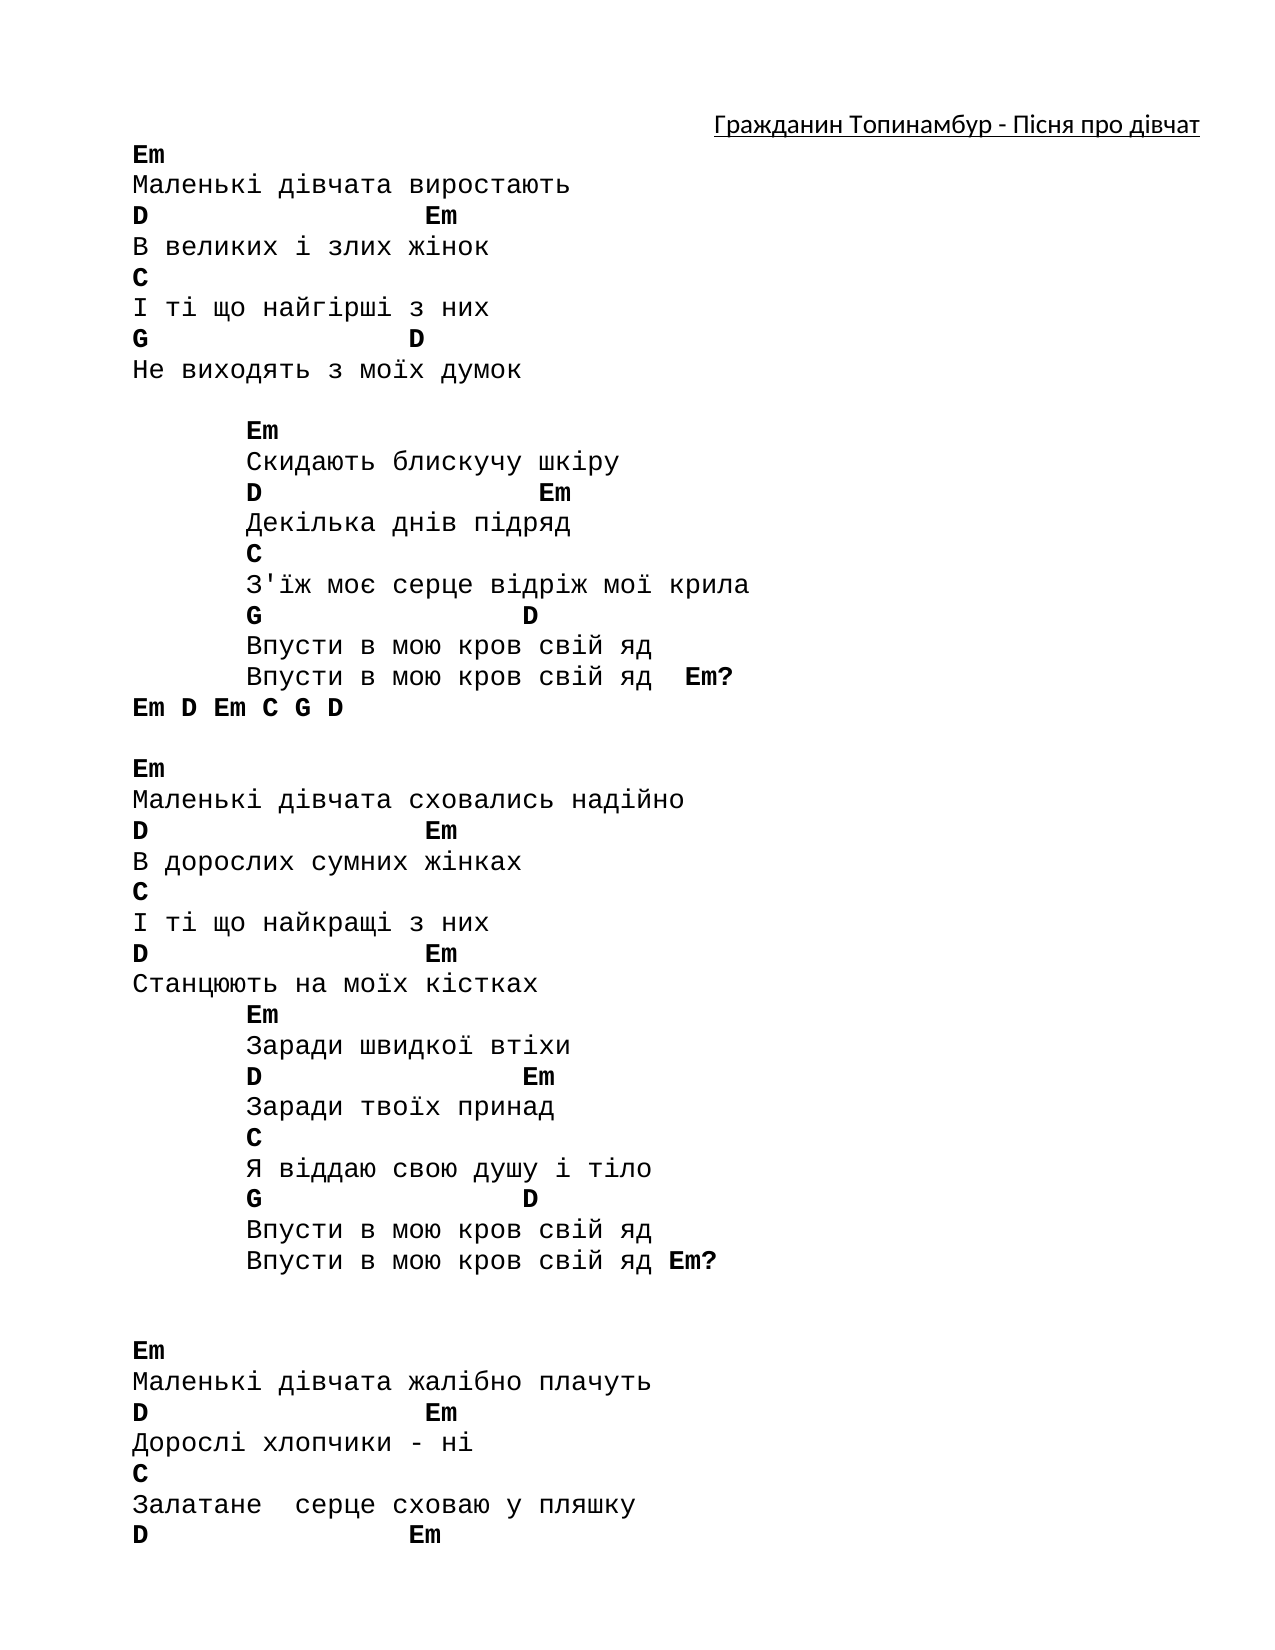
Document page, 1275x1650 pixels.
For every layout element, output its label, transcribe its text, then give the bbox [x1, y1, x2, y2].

text C [132, 540, 1200, 571]
text Заради твоїх принад [132, 1093, 1200, 1124]
text G D [132, 325, 1200, 356]
text D Em [132, 1521, 1200, 1552]
text Впусти в мою кров свій яд [132, 1216, 1200, 1247]
text G D [132, 1185, 1200, 1216]
text D Em [132, 1398, 1200, 1429]
text Впусти в мою кров свій яд Em? [132, 663, 1200, 694]
text C [132, 1460, 1200, 1491]
text І ті що найгірші з них [132, 294, 1200, 325]
text Em [132, 755, 1200, 786]
text Маленькі дівчата жалібно плачуть [132, 1368, 1200, 1398]
text В дорослих сумних жінках [132, 847, 1200, 878]
text D Em [132, 202, 1200, 233]
text D Em [132, 939, 1200, 970]
subtitle Гражданин Топинамбур - Пісня про дівчат [132, 107, 1200, 141]
text Скидають блискучу шкіру [132, 448, 1200, 478]
text Em [132, 1337, 1200, 1368]
text І ті що найкращі з них [132, 909, 1200, 939]
text Em [132, 141, 1200, 171]
text D Em [132, 1062, 1200, 1093]
text В великих і злих жінок [132, 233, 1200, 263]
text C [132, 263, 1200, 294]
text Впусти в мою кров свій яд [132, 632, 1200, 663]
text Дорослі хлопчики - ні [132, 1429, 1200, 1460]
text C [132, 1124, 1200, 1154]
text Em D Em C G D [132, 694, 1200, 724]
text D Em [132, 478, 1200, 509]
text Впусти в мою кров свій яд Em? [132, 1247, 1200, 1277]
text G D [132, 601, 1200, 632]
text Em [132, 1001, 1200, 1032]
text D Em [132, 817, 1200, 847]
text C [132, 878, 1200, 909]
text Залатане серце сховаю у пляшку [132, 1491, 1200, 1521]
text Em [132, 417, 1200, 448]
text Станцюють на моїх кістках [132, 970, 1200, 1001]
text Декілька днів підряд [132, 509, 1200, 540]
text Заради швидкої втіхи [132, 1032, 1200, 1062]
text Маленькі дівчата виростають [132, 171, 1200, 202]
text Маленькі дівчата сховались надійно [132, 786, 1200, 817]
text Не виходять з моїх думок [132, 356, 1200, 386]
text З'їж моє серце відріж мої крила [132, 571, 1200, 601]
text Я віддаю свою душу і тіло [132, 1154, 1200, 1185]
